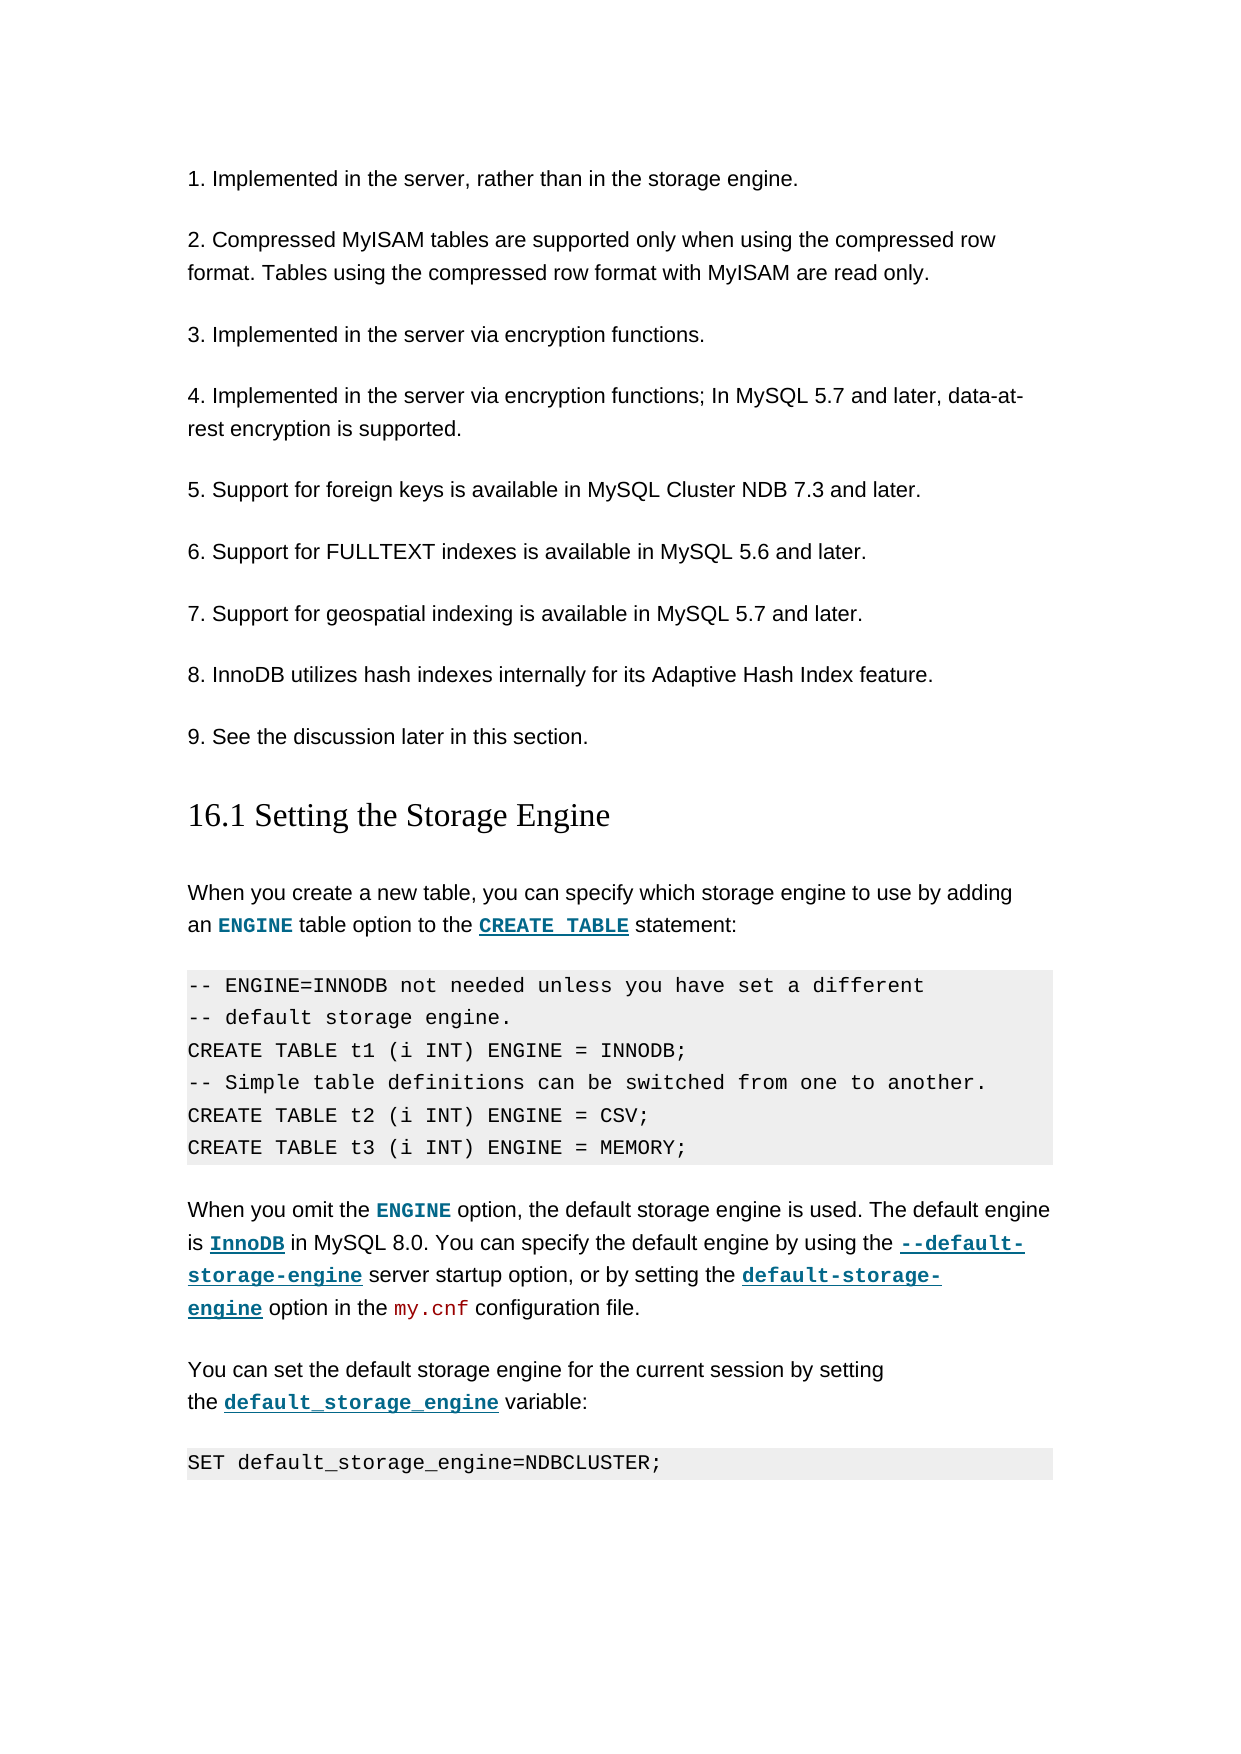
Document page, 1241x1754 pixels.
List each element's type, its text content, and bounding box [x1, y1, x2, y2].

text -- default storage engine. [187, 1003, 1053, 1035]
text CREATE TABLE t1 (i INT) ENGINE = INNODB; [187, 1035, 1053, 1068]
text When you create a new table, you can specify which storage engine to use by adding an ENGINE table option to the CREATE TABLE statement: [187, 876, 1053, 941]
text 6. Support for FULLTEXT indexes is available in MySQL 5.6 and later. [187, 535, 1053, 568]
text 9. See the discussion later in this section. [187, 720, 1053, 753]
text SET default_storage_engine=NDBCLUSTER; [187, 1448, 1053, 1480]
text When you omit the ENGINE option, the default storage engine is used. The default engine is InnoDB in MySQL 8.0. You can specify the default engine by using the --default-storage-engine server startup option, or by setting the default-storage-engine option in the my.cnf configuration file. [187, 1194, 1053, 1324]
text 5. Support for foreign keys is available in MySQL Cluster NDB 7.3 and later. [187, 474, 1053, 506]
subtitle 16.1 Setting the Storage Engine [187, 782, 1053, 847]
text 2. Compressed MyISAM tables are supported only when using the compressed row format. Tables using the compressed row format with MyISAM are read only. [187, 224, 1053, 289]
text 7. Support for geospatial indexing is available in MySQL 5.7 and later. [187, 597, 1053, 629]
text CREATE TABLE t3 (i INT) ENGINE = MEMORY; [187, 1133, 1053, 1165]
text You can set the default storage engine for the current session by setting the default_storage_engine variable: [187, 1354, 1053, 1419]
text 1. Implemented in the server, rather than in the storage engine. [187, 162, 1053, 194]
text -- ENGINE=INNODB not needed unless you have set a different [187, 970, 1053, 1003]
text 8. InnoDB utilizes hash indexes internally for its Adaptive Hash Index feature. [187, 659, 1053, 691]
text CREATE TABLE t2 (i INT) ENGINE = CSV; [187, 1100, 1053, 1133]
text 4. Implemented in the server via encryption functions; In MySQL 5.7 and later, data-at-rest encryption is supported. [187, 379, 1053, 444]
text 3. Implemented in the server via encryption functions. [187, 318, 1053, 350]
text -- Simple table definitions can be switched from one to another. [187, 1068, 1053, 1100]
